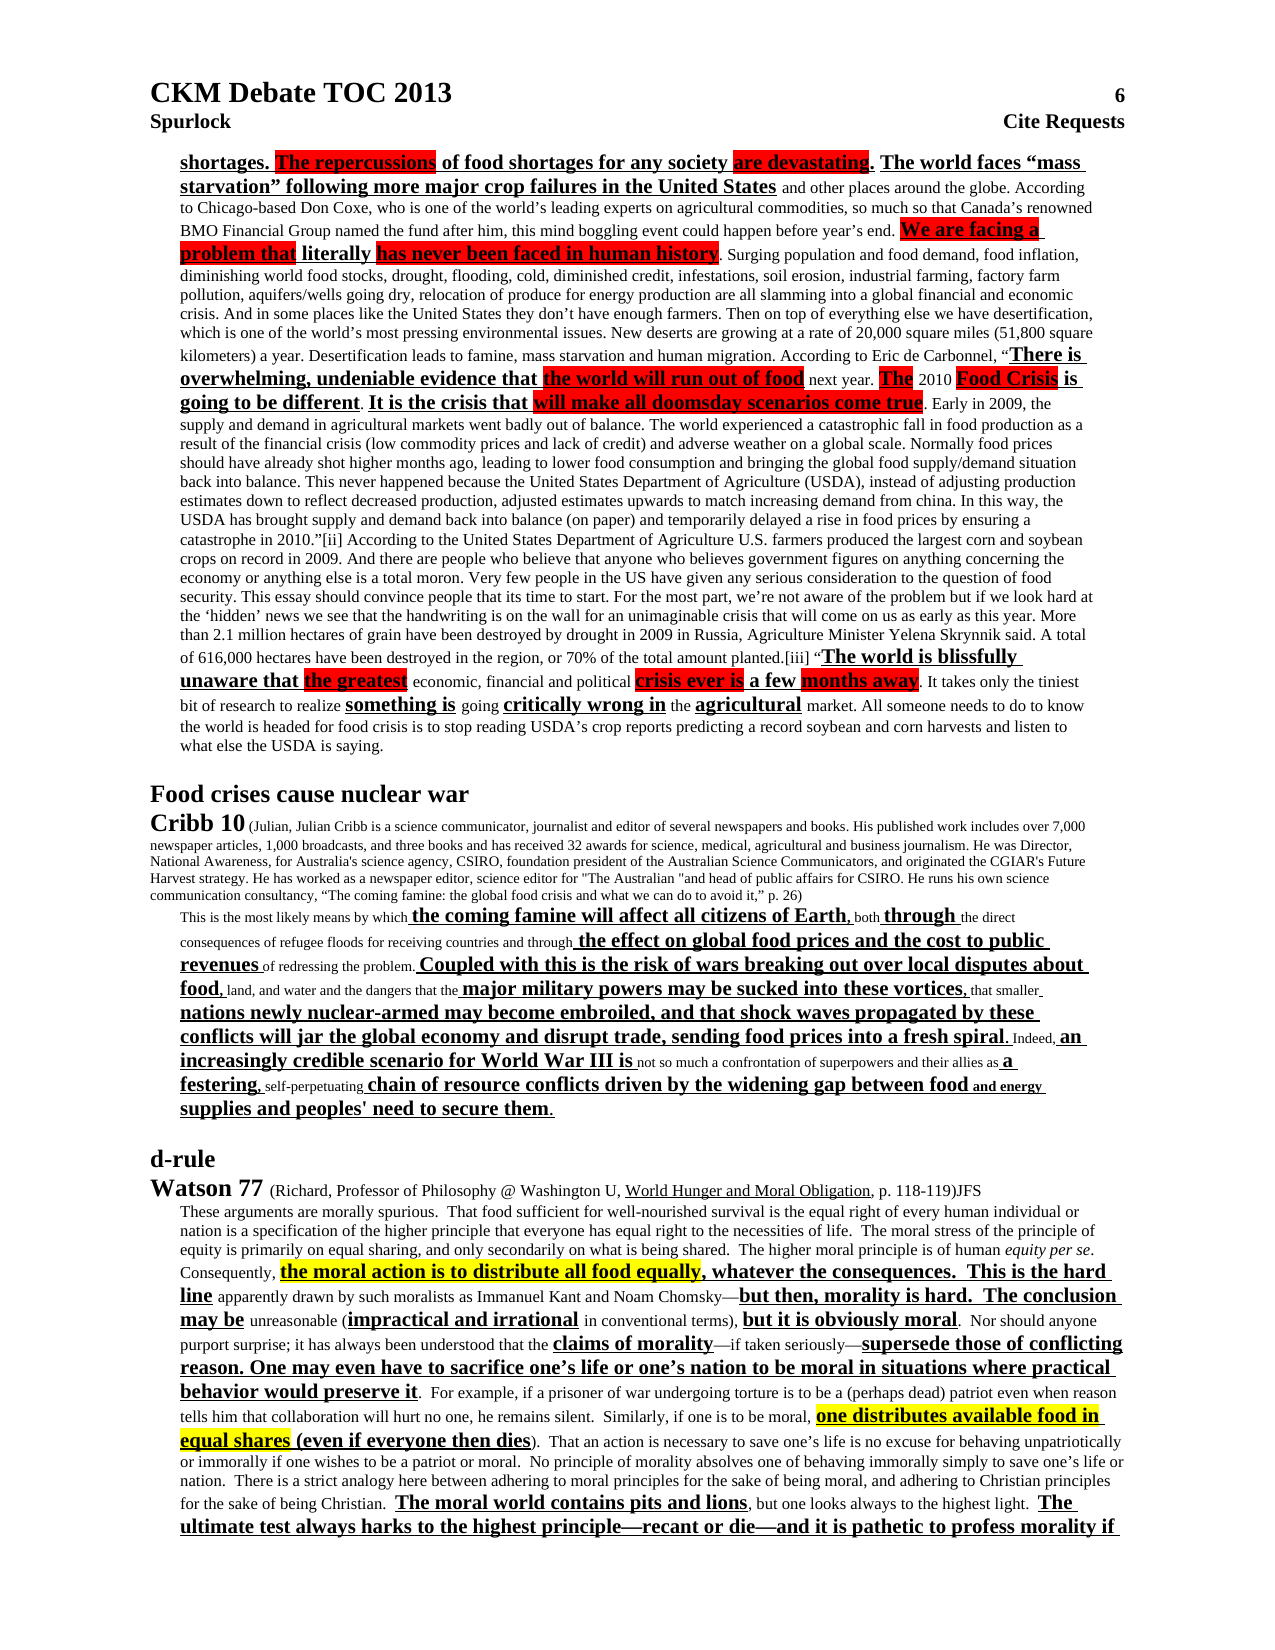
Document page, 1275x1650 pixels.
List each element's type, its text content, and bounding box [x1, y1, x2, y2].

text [180, 150, 1095, 755]
text Food crises cause nuclear war [150, 779, 1125, 808]
text This is the most likely means by which the coming famine will affect all citizens of Earth, both through the direct consequences of refugee floods for receiving countries and through the effect on global food prices and the cost to public revenues of redressing the problem. Coupled with this is the risk of wars breaking out over local disputes about food, land, and water and the dangers that the major military powers may be sucked into these vortices, that smaller nations newly nuclear-armed may become embroiled, and that shock waves propagated by these conflicts will jar the global economy and disrupt trade, sending food prices into a fresh spiral. Indeed, an increasingly credible scenario for World War III is not so much a confrontation of superpowers and their allies as a festering, self-perpetuating chain of resource conflicts driven by the widening gap between food and energy supplies and peoples' need to secure them. [180, 903, 1095, 1120]
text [180, 1202, 1125, 1538]
text Cribb 10 (Julian, Julian Cribb is a science communicator, journalist and editor of several newspapers and books. His published work includes over 7,000 newspaper articles, 1,000 broadcasts, and three books and has received 32 awards for science, medical, agricultural and business journalism. He was Director, National Awareness, for Australia's science agency, CSIRO, foundation president of the Australian Science Communicators, and originated the CGIAR's Future Harvest strategy. He has worked as a newspaper editor, science editor for "The Australian "and head of public affairs for CSIRO. He runs his own science communication consultancy, “The coming famine: the global food crisis and what we can do to avoid it,” p. 26) [150, 808, 1125, 903]
text Watson 77 (Richard, Professor of Philosophy @ Washington U, World Hunger and Moral Obligation, p. 118-119)JFS [150, 1173, 1125, 1202]
text d-rule [150, 1144, 1125, 1173]
